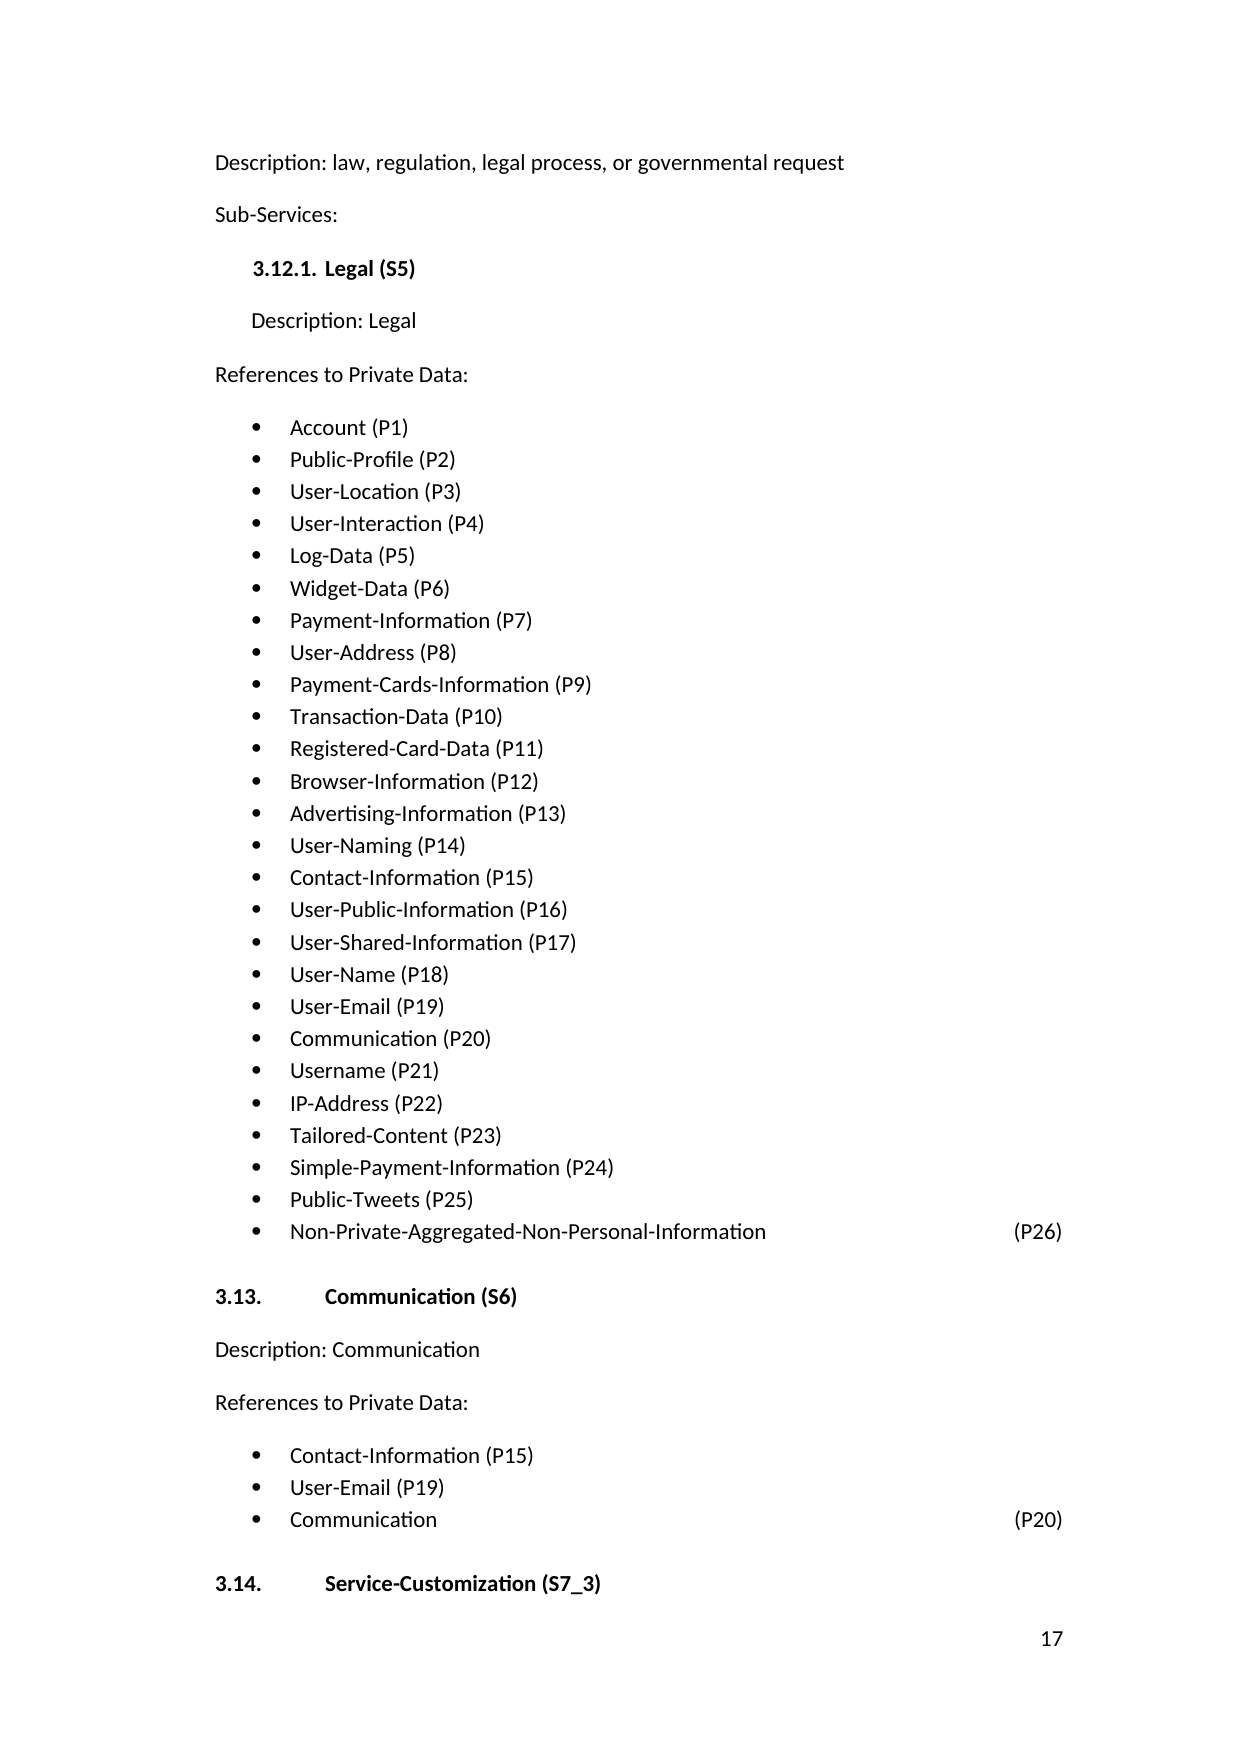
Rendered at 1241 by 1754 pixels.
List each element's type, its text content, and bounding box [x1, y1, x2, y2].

list Simple-Payment-Information (P24) [252, 1153, 1063, 1181]
list User-Email (P19) [252, 992, 1063, 1020]
list User-Email (P19) [252, 1473, 1063, 1501]
list Transaction-Data (P10) [252, 702, 1063, 730]
list Log-Data (P5) [252, 541, 1063, 569]
list Advertising-Information (P13) [252, 799, 1063, 827]
text Description: Legal [251, 307, 1063, 335]
list User-Location (P3) [252, 477, 1063, 505]
list Legal (S5) [252, 254, 1063, 282]
list User-Address (P8) [252, 638, 1063, 666]
list Service-Customization (S7_3) [215, 1569, 1063, 1598]
text Sub-Services: [215, 201, 1063, 229]
list Public-Profile (P2) [252, 445, 1063, 473]
list Communication (S6) [215, 1282, 1063, 1310]
list IP-Address (P22) [252, 1089, 1063, 1117]
text References to Private Data: [215, 1388, 1063, 1416]
list Browser-Information (P12) [252, 767, 1063, 795]
list User-Naming (P14) [252, 831, 1063, 859]
list User-Name (P18) [252, 960, 1063, 988]
list Tailored-Content (P23) [252, 1121, 1063, 1149]
list Registered-Card-Data (P11) [252, 734, 1063, 763]
list Contact-Information (P15) [252, 1441, 1063, 1469]
list Username (P21) [252, 1056, 1063, 1084]
list Public-Tweets (P25) [252, 1185, 1063, 1213]
list User-Public-Information (P16) [252, 896, 1063, 923]
list Widget-Data (P6) [252, 574, 1063, 602]
list Account (P1) [252, 413, 1063, 441]
list Contact-Information (P15) [252, 863, 1063, 891]
list Communication (P20) [252, 1505, 1063, 1565]
list Non-Private-Aggregated-Non-Personal-Information (P26) [252, 1217, 1063, 1278]
text Description: law, regulation, legal process, or governmental request [215, 148, 1063, 176]
list User-Shared-Information (P17) [252, 928, 1063, 956]
list Payment-Cards-Information (P9) [252, 670, 1063, 698]
list User-Interaction (P4) [252, 509, 1063, 537]
text Description: Communication [215, 1335, 1063, 1363]
list Communication (P20) [252, 1024, 1063, 1052]
list Payment-Information (P7) [252, 606, 1063, 634]
text References to Private Data: [215, 360, 1063, 388]
